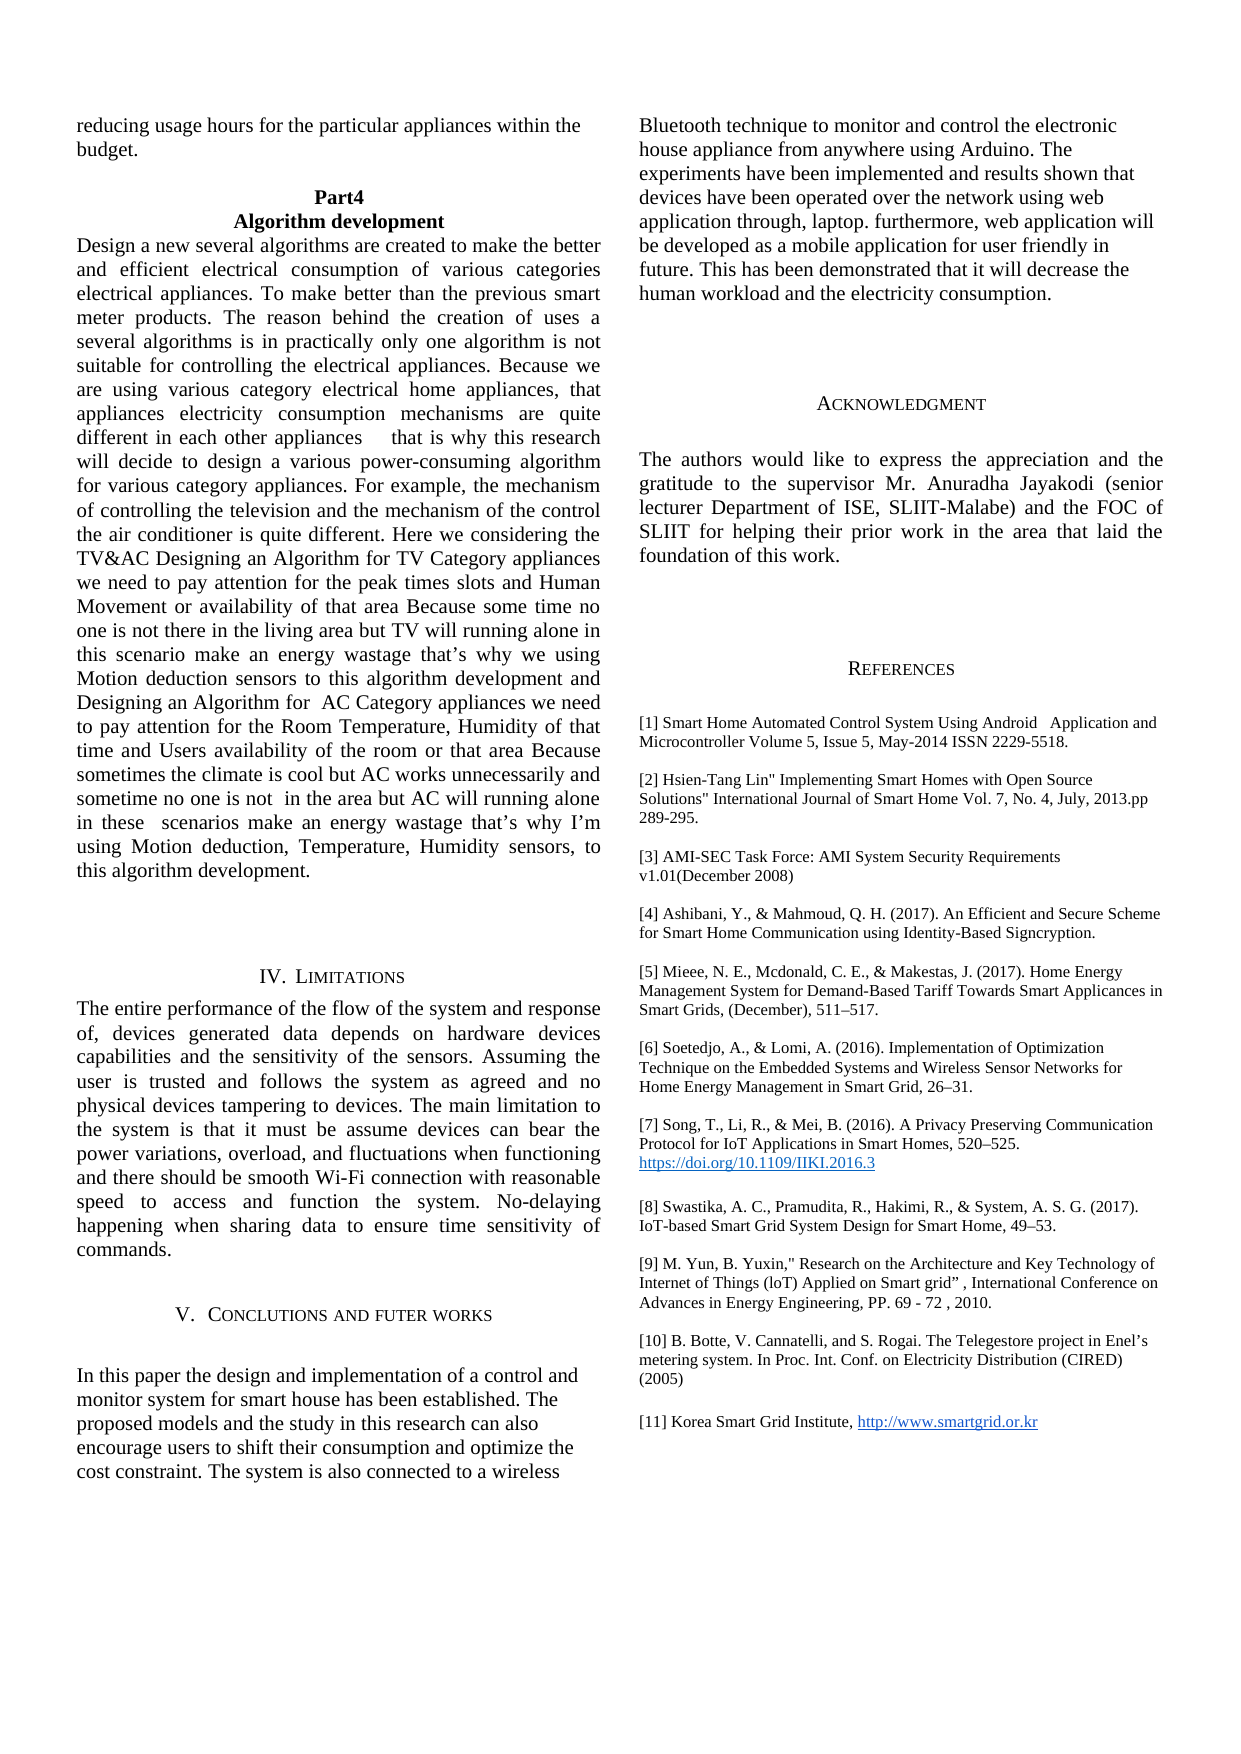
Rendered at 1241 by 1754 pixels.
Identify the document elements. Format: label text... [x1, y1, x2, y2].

text [6] Soetedjo, A., & Lomi, A. (2016). Implementation of Optimization Technique on the Embedded Systems and Wireless Sensor Networks for Home Energy Management in Smart Grid, 26–31. [639, 1038, 1164, 1096]
text [10] B. Botte, V. Cannatelli, and S. Rogai. The Telegestore project in Enel’s metering system. In Proc. Int. Conf. on Electricity Distribution (CIRED) (2005) [639, 1331, 1164, 1388]
text In this paper the design and implementation of a control and monitor system for smart house has been established. The proposed models and the study in this research can also encourage users to shift their consumption and optimize the cost constraint. The system is also connected to a wireless Bluetooth technique to monitor and control the electronic house appliance from anywhere using Arduino. The experiments have been implemented and results shown that devices have been operated over the network using web application through, laptop. furthermore, web application will be developed as a mobile application for user friendly in future. This has been demonstrated that it will decrease the human workload and the electricity consumption. [639, 112, 1164, 305]
subtitle Conclutions and futer works [76, 1302, 601, 1326]
text [8] Swastika, A. C., Pramudita, R., Hakimi, R., & System, A. S. G. (2017). IoT-based Smart Grid System Design for Smart Home, 49–53. [639, 1197, 1164, 1235]
subtitle Limitations [76, 964, 601, 988]
text [3] AMI-SEC Task Force: AMI System Security Requirements v1.01(December 2008) [639, 847, 1164, 885]
text [1] Smart Home Automated Control System Using Android Application and Microcontroller Volume 5, Issue 5, May-2014 ISSN 2229-5518. [639, 712, 1164, 751]
text The authors would like to express the appreciation and the gratitude to the supervisor Mr. Anuradha Jayakodi (senior lecturer Department of ISE, SLIIT-Malabe) and the FOC of SLIIT for helping their prior work in the area that laid the foundation of this work. [639, 447, 1164, 567]
text [9] M. Yun, B. Yuxin," Research on the Architecture and Key Technology of Internet of Things (loT) Applied on Smart grid” , International Conference on Advances in Energy Engineering, PP. 69 - 72 , 2010. [639, 1254, 1164, 1312]
subtitle References [639, 656, 1164, 680]
text Algorithm development [76, 209, 601, 233]
text In this paper the design and implementation of a control and monitor system for smart house has been established. The proposed models and the study in this research can also encourage users to shift their consumption and optimize the cost constraint. The system is also connected to a wireless Bluetooth technique to monitor and control the electronic house appliance from anywhere using Arduino. The experiments have been implemented and results shown that devices have been operated over the network using web application through, laptop. furthermore, web application will be developed as a mobile application for user friendly in future. This has been demonstrated that it will decrease the human workload and the electricity consumption. [76, 1363, 601, 1483]
text [2] Hsien-Tang Lin" Implementing Smart Homes with Open Source Solutions" International Journal of Smart Home Vol. 7, No. 4, July, 2013.pp 289-295. [639, 770, 1164, 827]
text Management System for Demand-Based Tariff Towards Smart Applicances in Smart Grids, (December), 511–517. [639, 981, 1164, 1019]
text Part4 [76, 185, 601, 209]
list Design a new several algorithms are created to make the better and efficient electrical consumption of various categories electrical appliances. To make better than the previous smart meter products. The reason behind the creation of uses a several algorithms is in practically only one algorithm is not suitable for controlling the electrical appliances. Because we are using various category electrical home appliances, that appliances electricity consumption mechanisms are quite different in each other appliances that is why this research will decide to design a various power-consuming algorithm for various category appliances. For example, the mechanism of controlling the television and the mechanism of the control the air conditioner is quite different. Here we considering the TV&AC Designing an Algorithm for TV Category appliances we need to pay attention for the peak times slots and Human Movement or availability of that area Because some time no one is not there in the living area but TV will running alone in this scenario make an energy wastage that’s why we using Motion deduction sensors to this algorithm development and Designing an Algorithm for AC Category appliances we need to pay attention for the Room Temperature, Humidity of that time and Users availability of the room or that area Because sometimes the climate is cool but AC works unnecessarily and sometime no one is not in the area but AC will running alone in these scenarios make an energy wastage that’s why I’m using Motion deduction, Temperature, Humidity sensors, to this algorithm development. [76, 233, 601, 882]
text The entire performance of the flow of the system and response of, devices generated data depends on hardware devices capabilities and the sensitivity of the sensors. Assuming the user is trusted and follows the system as agreed and no physical devices tampering to devices. The main limitation to the system is that it must be assume devices can bear the power variations, overload, and fluctuations when functioning and there should be smooth Wi-Fi connection with reasonable speed to access and function the system. No-delaying happening when sharing data to ensure time sensitivity of commands. [76, 996, 601, 1261]
text [11] Korea Smart Grid Institute, http://www.smartgrid.or.kr [639, 1412, 1164, 1431]
subtitle Acknowledgment [639, 390, 1164, 414]
text [5] Mieee, N. E., Mcdonald, C. E., & Makestas, J. (2017). Home Energy [639, 962, 1164, 981]
text [4] Ashibani, Y., & Mahmoud, Q. H. (2017). An Efficient and Secure Scheme for Smart Home Communication using Identity-Based Signcryption. [639, 904, 1164, 942]
text [7] Song, T., Li, R., & Mei, B. (2016). A Privacy Preserving Communication Protocol for IoT Applications in Smart Homes, 520–525. https://doi.org/10.1109/IIKI.2016.3 [639, 1115, 1164, 1172]
